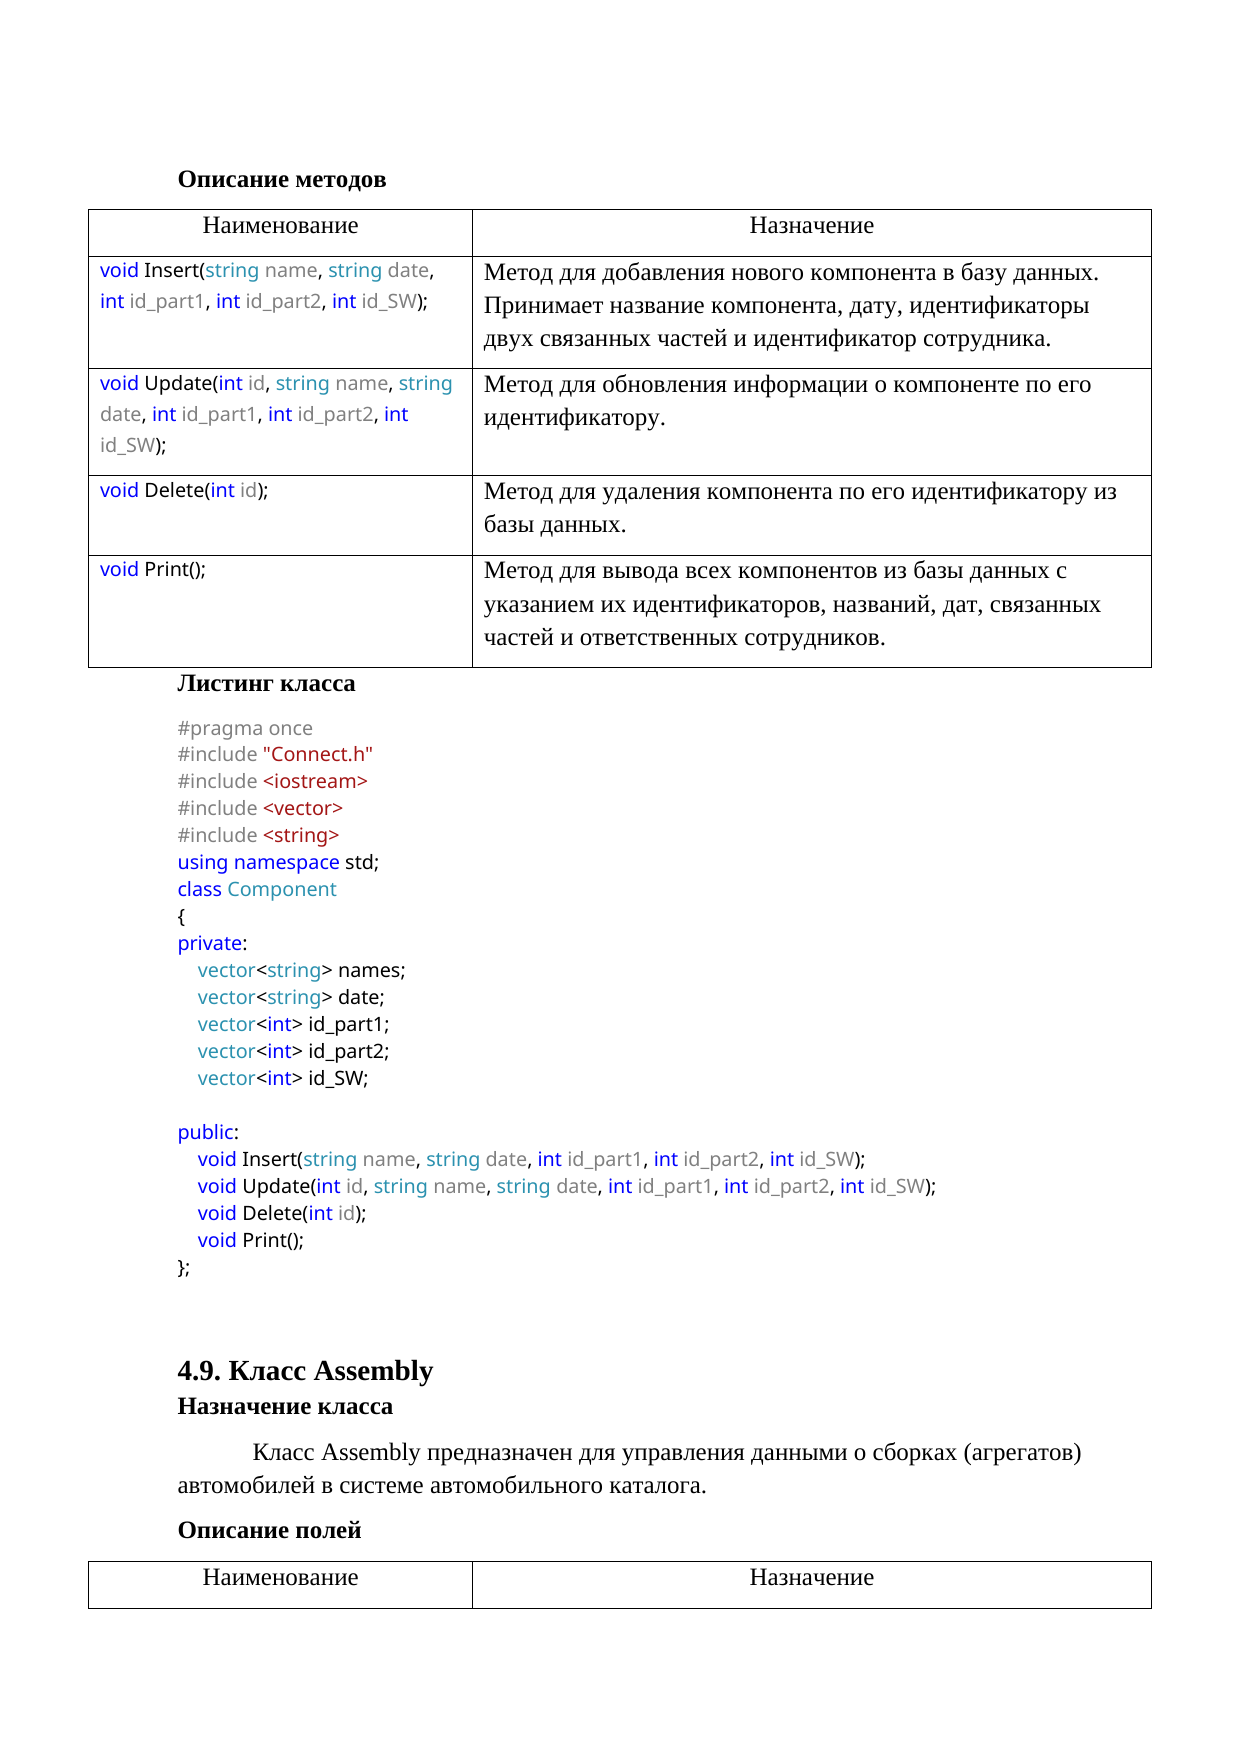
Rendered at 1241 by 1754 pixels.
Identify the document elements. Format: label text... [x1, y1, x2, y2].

text Описание полей [177, 1515, 1152, 1544]
text { [177, 903, 1152, 929]
table_cell Метод для вывода всех компонентов из базы данных с указанием их идентификаторов, названий, дат, связанных частей и ответственных сотрудников. [473, 556, 1151, 667]
table_header Назначение [473, 210, 1151, 256]
subtitle 4.9. Класс Assembly [177, 1353, 1152, 1386]
text vector<string> names; [177, 957, 1152, 983]
table_cell Метод для удаления компонента по его идентификатору из базы данных. [473, 476, 1151, 554]
table_cell void Delete(int id); [89, 476, 472, 554]
table_header Наименование [89, 210, 472, 256]
text class Component [177, 876, 1152, 903]
text void Update(int id, string name, string date, int id_part1, int id_part2, int id_SW); [177, 1172, 1152, 1199]
text #include <string> [177, 822, 1152, 849]
text #pragma once [177, 714, 1152, 741]
text using namespace std; [177, 849, 1152, 876]
table_cell void Print(); [89, 556, 472, 667]
text Класс Assembly предназначен для управления данными о сборках (агрегатов) автомобилей в системе автомобильного каталога. [177, 1437, 1152, 1499]
table_cell Метод для обновления информации о компоненте по его идентификатору. [473, 369, 1151, 475]
table_cell void Insert(string name, string date, int id_part1, int id_part2, int id_SW); [89, 257, 472, 368]
text #include <vector> [177, 795, 1152, 822]
text #include "Connect.h" [177, 741, 1152, 768]
text void Insert(string name, string date, int id_part1, int id_part2, int id_SW); [177, 1145, 1152, 1172]
text #include <iostream> [177, 768, 1152, 795]
text Назначение класса [177, 1391, 1152, 1420]
text vector<int> id_SW; [177, 1064, 1152, 1091]
table_header Наименование [89, 1562, 472, 1607]
text Листинг класса [177, 668, 1152, 697]
text void Print(); [177, 1226, 1152, 1253]
text public: [177, 1118, 1152, 1145]
text vector<string> date; [177, 983, 1152, 1011]
text void Delete(int id); [177, 1199, 1152, 1226]
text private: [177, 929, 1152, 957]
text vector<int> id_part2; [177, 1037, 1152, 1064]
table_cell void Update(int id, string name, string date, int id_part1, int id_part2, int id_SW); [89, 369, 472, 475]
table_cell Метод для добавления нового компонента в базу данных. Принимает название компонента, дату, идентификаторы двух связанных частей и идентификатор сотрудника. [473, 257, 1151, 368]
text vector<int> id_part1; [177, 1011, 1152, 1037]
text }; [177, 1253, 1152, 1280]
text Описание методов [177, 164, 1152, 192]
table_header Назначение [473, 1562, 1151, 1607]
